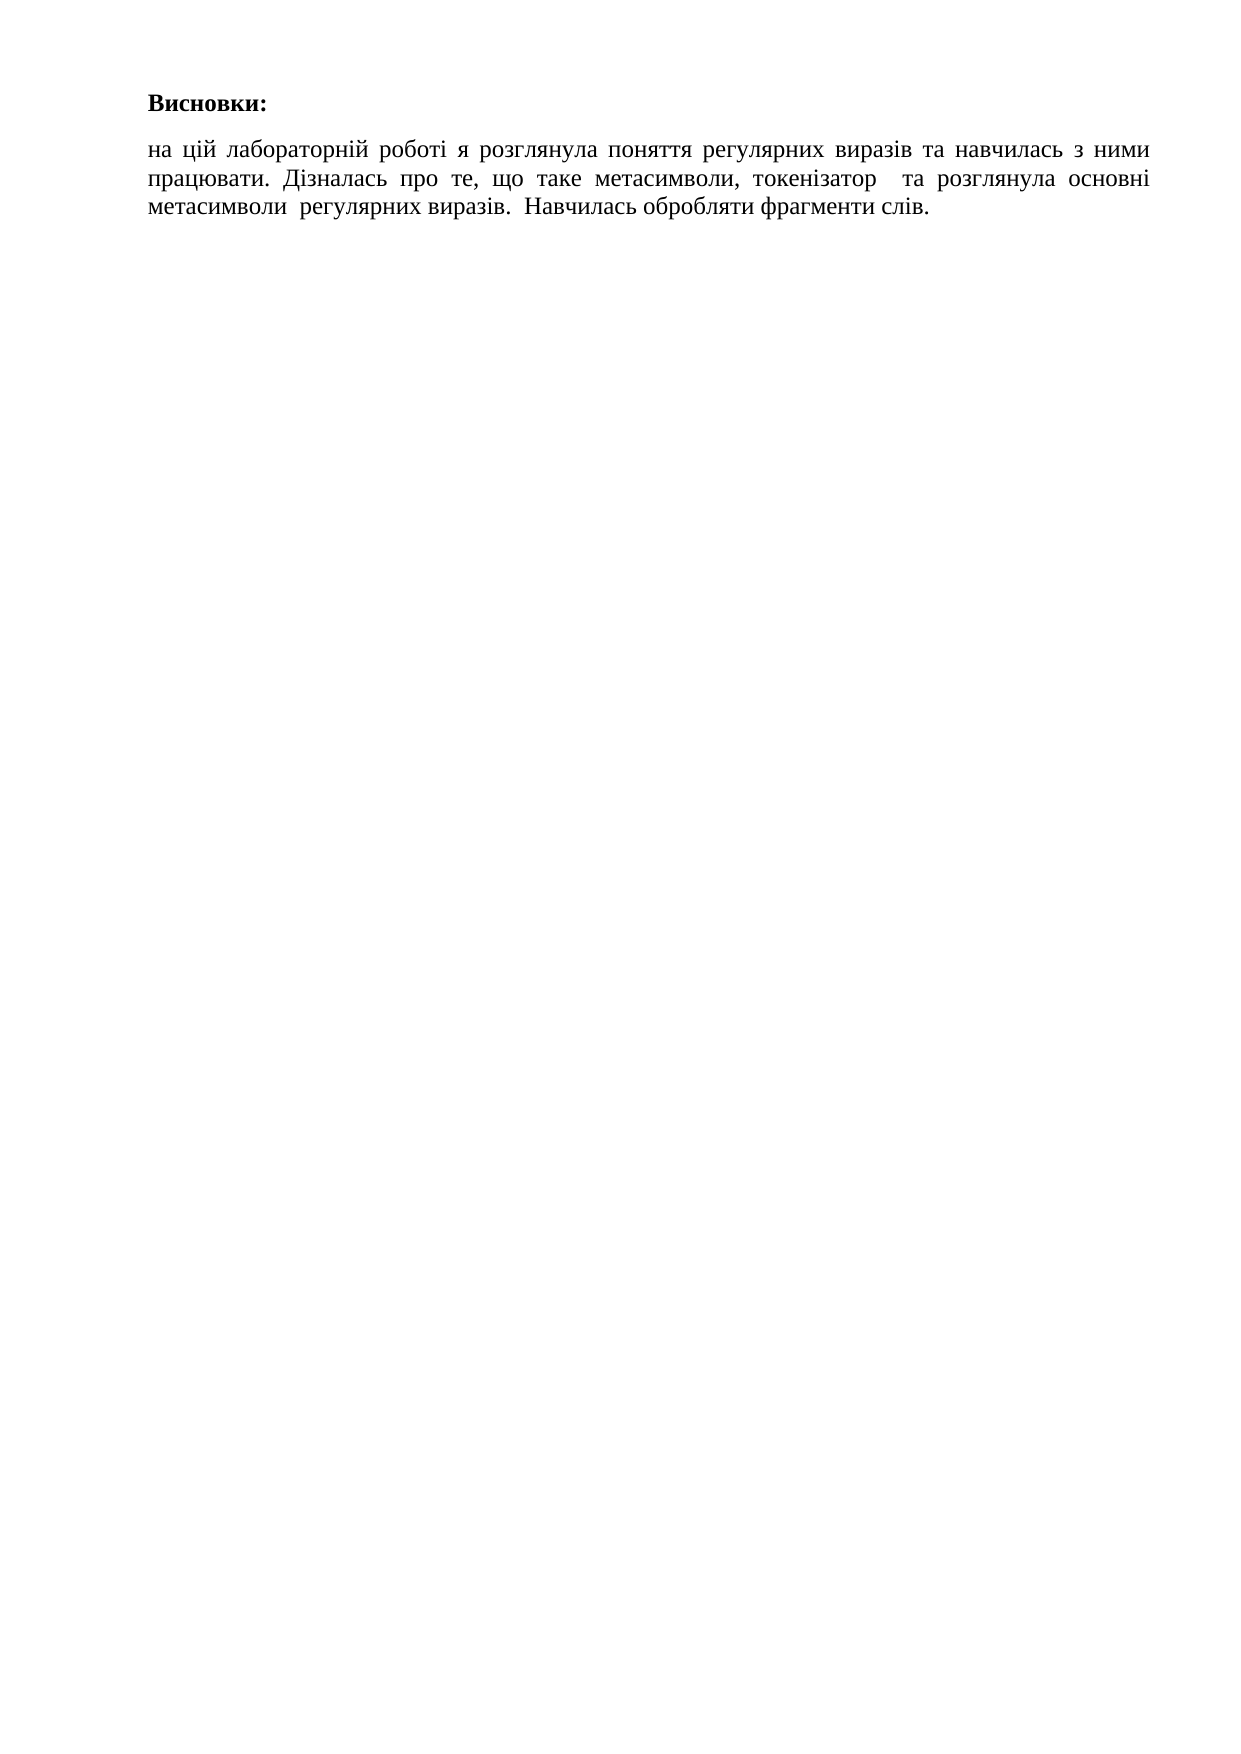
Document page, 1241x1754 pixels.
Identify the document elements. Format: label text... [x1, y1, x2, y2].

text на цій лабораторній роботі я розглянула поняття регулярних виразів та навчилась з ними працювати. Дізналась про те, що таке метасимволи, токенізатор та розглянула основні метасимволи регулярних виразів. Навчилась обробляти фрагменти слів. [148, 134, 1152, 220]
text Висновки: [148, 88, 1152, 117]
